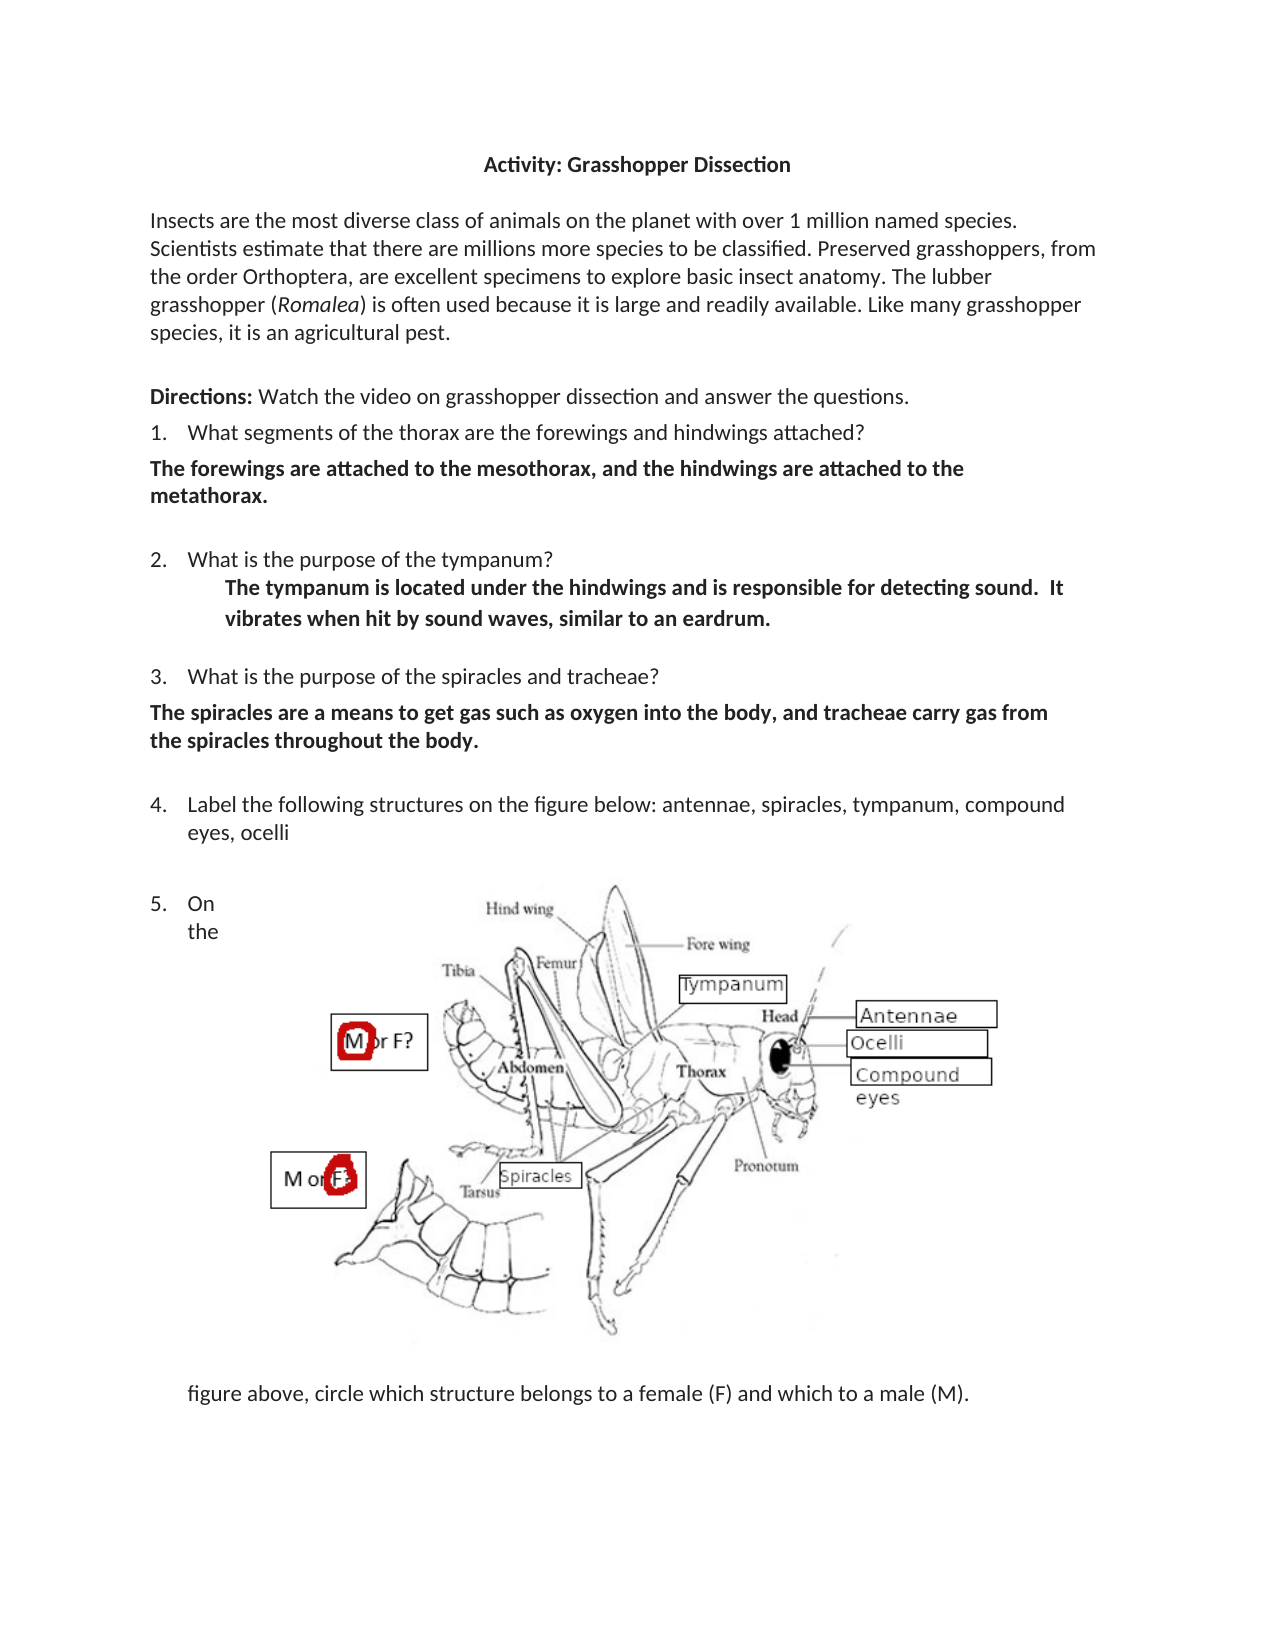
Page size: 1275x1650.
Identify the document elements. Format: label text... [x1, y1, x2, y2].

text Insects are the most diverse class of animals on the planet with over 1 million named species. Scientists estimate that there are millions more species to be classified. Preserved grasshoppers, from the order Orthoptera, are excellent specimens to explore basic insect anatomy. The lubber grasshopper (Romalea) is often used because it is large and readily available. Like many grasshopper species, it is an agricultural pest. [150, 206, 1109, 346]
list The tympanum is located under the hindwings and is responsible for detecting sound. It vibrates when hit by sound waves, similar to an eardrum. [225, 573, 1125, 632]
picture [241, 853, 1034, 1379]
list What is the purpose of the tympanum? [150, 546, 1086, 573]
text Directions: Watch the video on grasshopper dissection and answer the questions. [150, 382, 1086, 410]
list What segments of the thorax are the forewings and hindwings attached? [150, 418, 1086, 446]
text The forewings are attached to the mesothorax, and the hindwings are attached to the metathorax. [150, 454, 1086, 538]
text Activity: Grasshopper Dissection [166, 150, 1109, 178]
list What is the purpose of the spiracles and tracheae? [150, 662, 1086, 690]
text The spiracles are a means to get gas such as oxygen into the body, and tracheae carry gas from the spiracles throughout the body. [150, 698, 1086, 782]
list Label the following structures on the figure below: antennae, spiracles, tympanum, compound eyes, ocelli [150, 790, 1086, 846]
